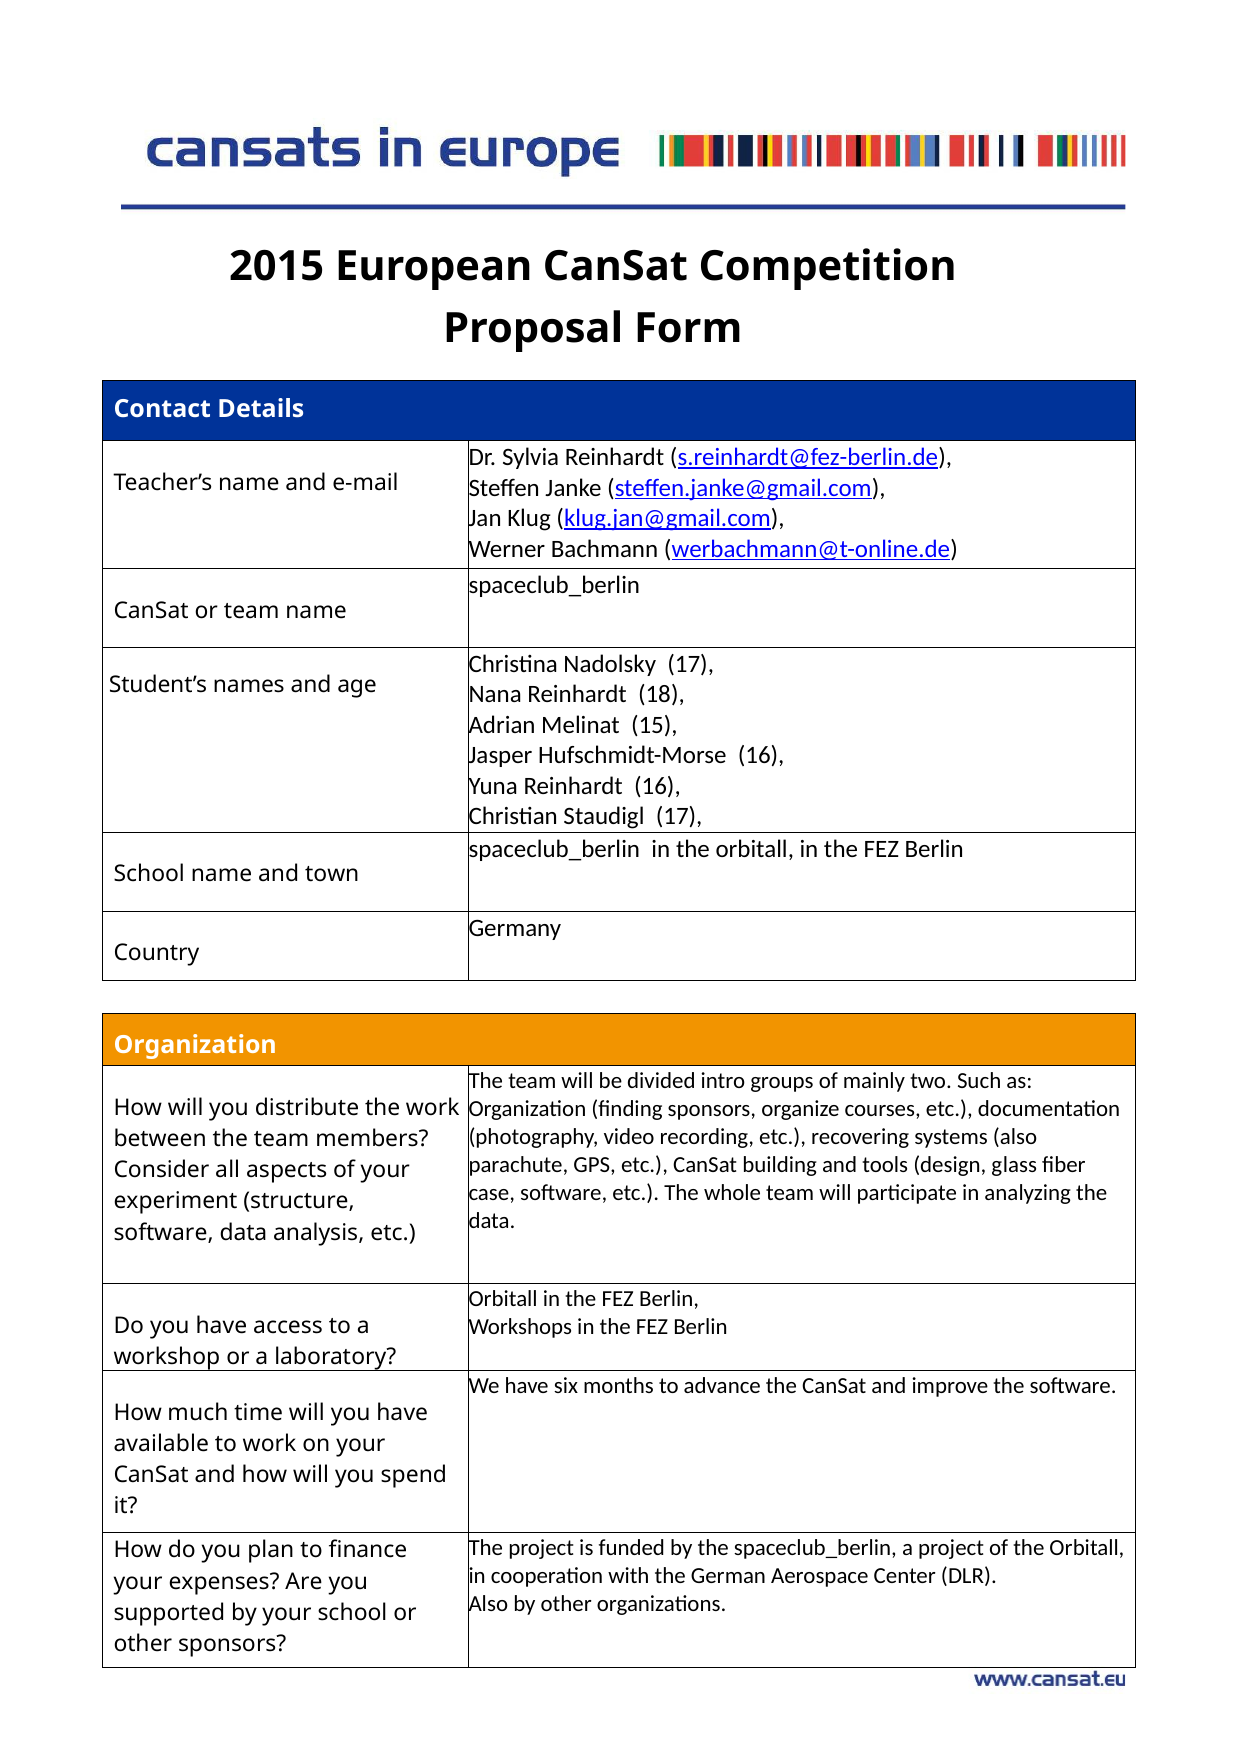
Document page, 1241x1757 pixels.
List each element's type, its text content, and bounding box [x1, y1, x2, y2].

table_cell CanSat or team name [103, 569, 468, 647]
table_cell Christina Nadolsky (17), Nana Reinhardt (18), Adrian Melinat (15), Jasper Hufschmidt-Morse (16), Yuna Reinhardt (16), Christian Staudigl (17), [469, 648, 1135, 832]
picture [968, 1668, 1126, 1694]
table_cell Country [103, 912, 468, 980]
table_cell spaceclub_berlin in the orbitall, in the FEZ Berlin [469, 833, 1135, 911]
table_cell Student’s names and age [103, 648, 468, 832]
table_cell Do you have access to a workshop or a laboratory? [103, 1284, 468, 1370]
table_cell School name and town [103, 833, 468, 911]
table_cell How will you distribute the work between the team members? Consider all aspects of your experiment (structure, software, data analysis, etc.) [103, 1066, 468, 1283]
text 2015 European CanSat Competition [56, 236, 1129, 293]
text Proposal Form [56, 298, 1129, 354]
table_cell How do you plan to finance your expenses? Are you supported by your school or other sponsors? [103, 1533, 468, 1667]
table_cell How much time will you have available to work on your CanSat and how will you spend it? [103, 1371, 468, 1532]
table_cell The team will be divided intro groups of mainly two. Such as: Organization (finding sponsors, organize courses, etc.), documentation (photography, video recording, etc.), recovering systems (also parachute, GPS, etc.), CanSat building and tools (design, glass fiber case, software, etc.). The whole team will participate in analyzing the data. [469, 1066, 1135, 1283]
picture [121, 69, 1126, 217]
table_header Contact Details [103, 381, 1135, 440]
table_cell We have six months to advance the CanSat and improve the software. [469, 1371, 1135, 1532]
table_cell Dr. Sylvia Reinhardt (s.reinhardt@fez-berlin.de), Steffen Janke (steffen.janke@gmail.com), Jan Klug (klug.jan@gmail.com), Werner Bachmann (werbachmann@t-online.de) [469, 441, 1135, 568]
table_header Organization [103, 1014, 1135, 1065]
table_cell The project is funded by the spaceclub_berlin, a project of the Orbitall, in cooperation with the German Aerospace Center (DLR). Also by other organizations. [469, 1533, 1135, 1667]
table_cell Germany [469, 912, 1135, 980]
table_cell spaceclub_berlin [469, 569, 1135, 647]
table_cell Teacher’s name and e-mail [103, 441, 468, 568]
table_cell Orbitall in the FEZ Berlin, Workshops in the FEZ Berlin [469, 1284, 1135, 1370]
